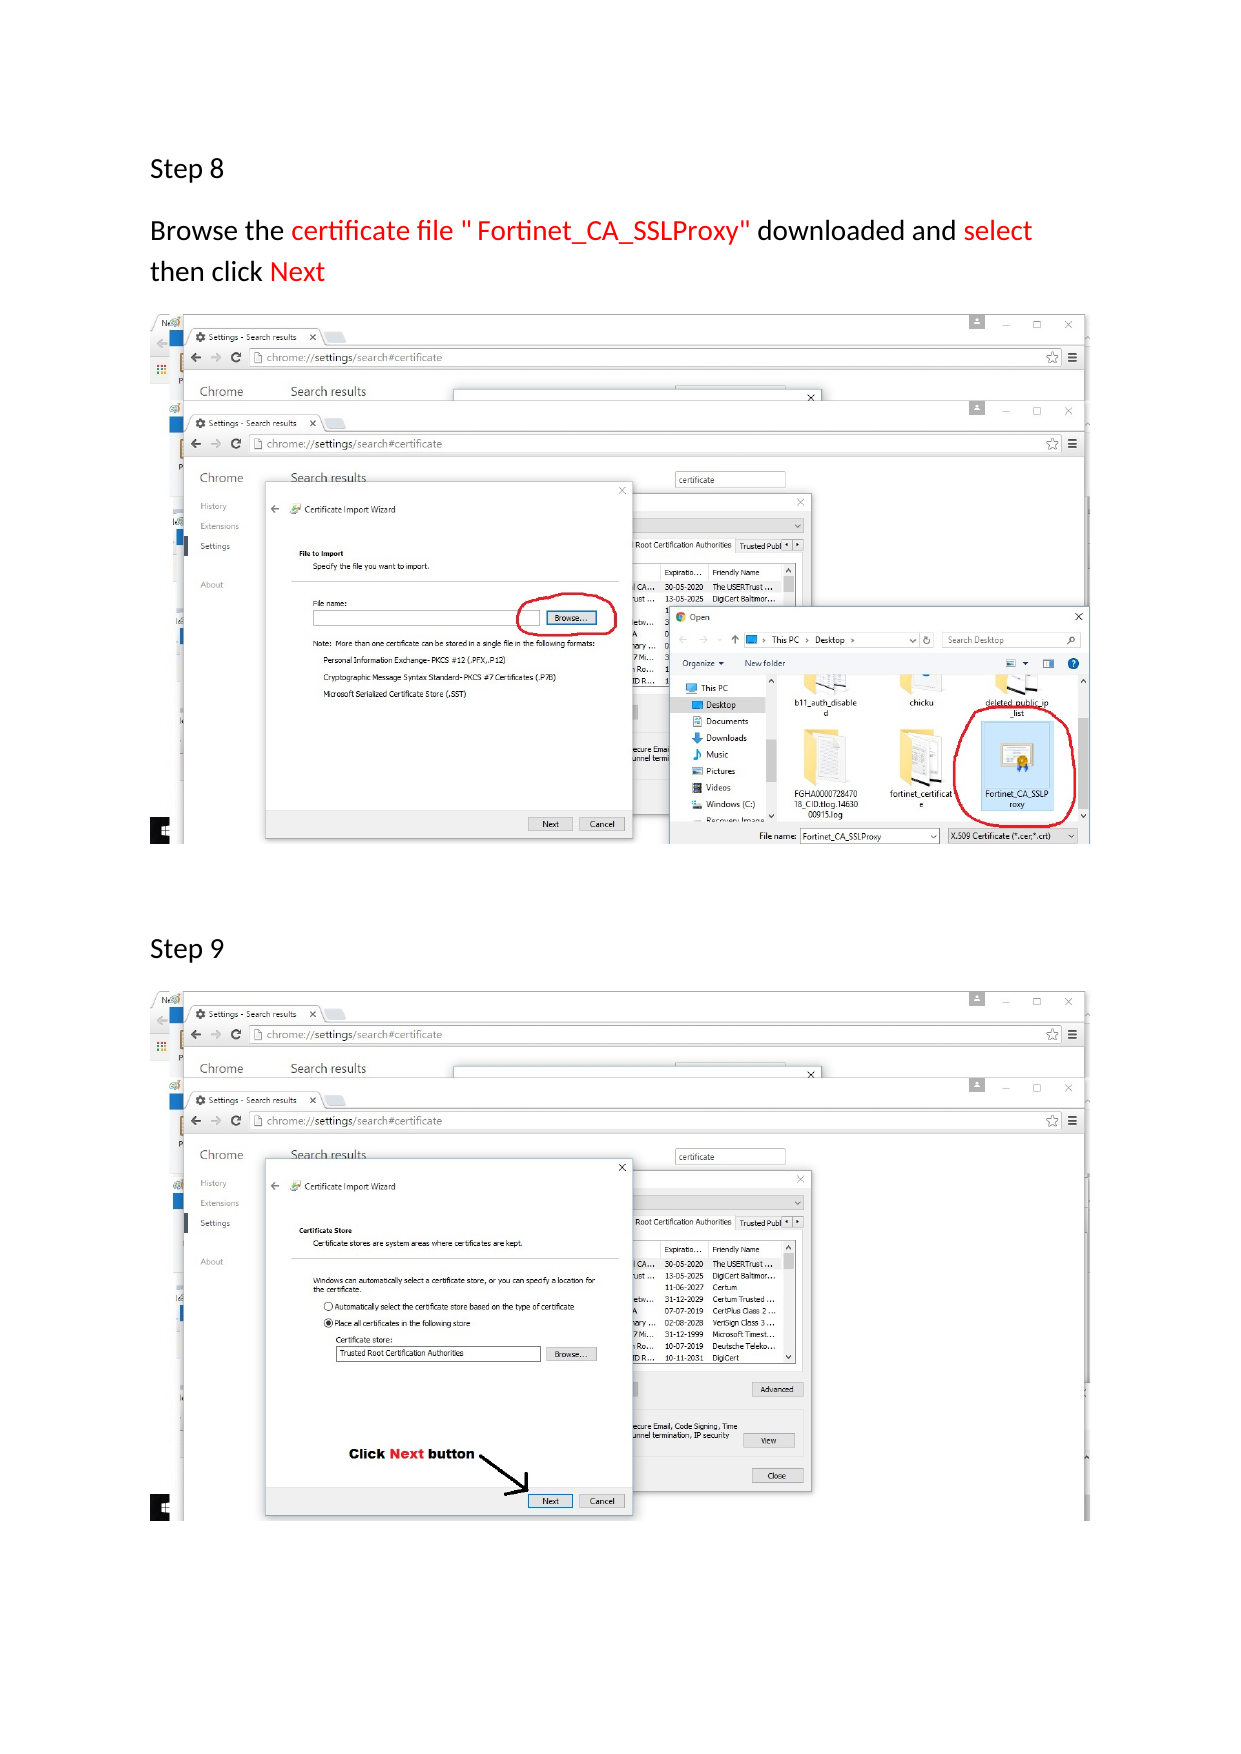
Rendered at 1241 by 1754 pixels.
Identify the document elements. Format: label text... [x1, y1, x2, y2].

picture [150, 314, 1091, 844]
picture [150, 991, 1091, 1521]
text Step 8 [150, 150, 1090, 186]
text Step 9 [150, 930, 1090, 966]
text Browse the certificate file " Fortinet_CA_SSLProxy" downloaded and select then click Next [150, 212, 1090, 288]
